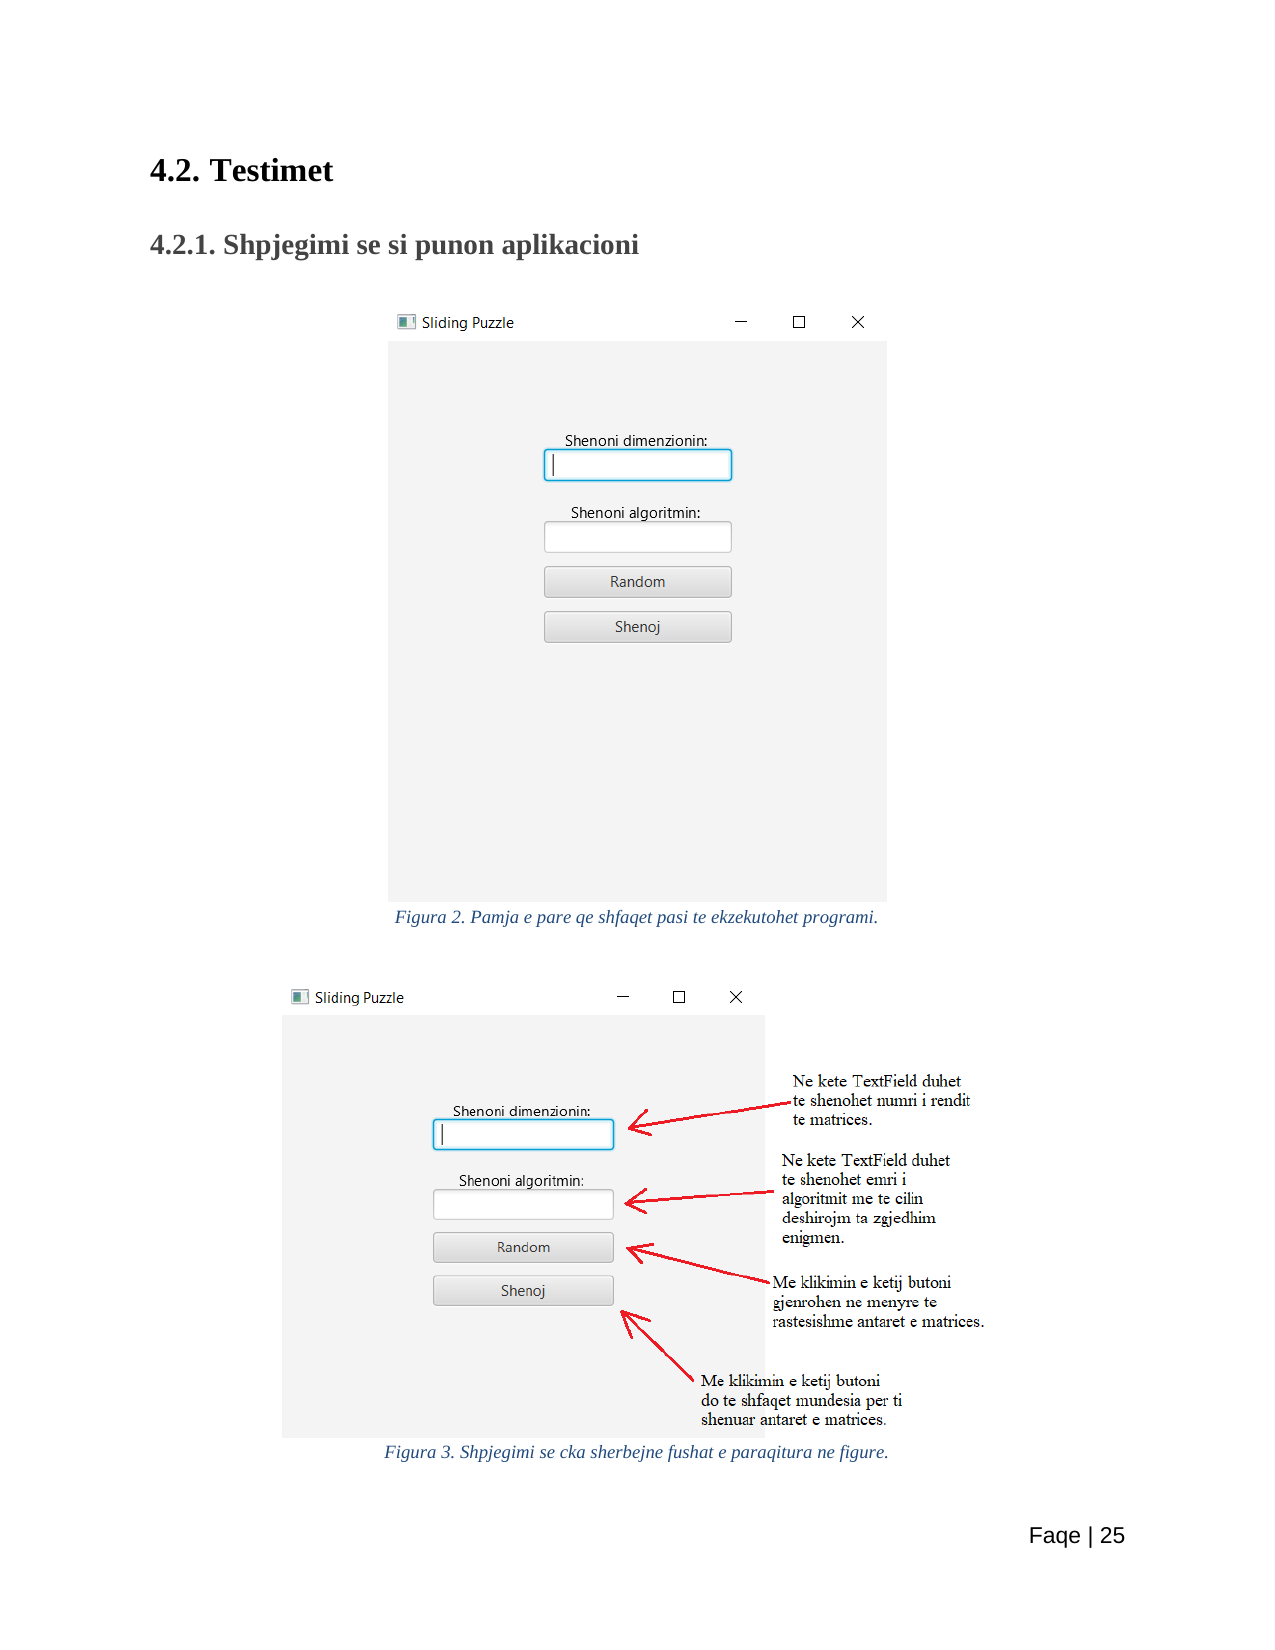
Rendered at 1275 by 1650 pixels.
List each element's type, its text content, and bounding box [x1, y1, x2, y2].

subtitle 4.2. Testimet [150, 150, 1125, 188]
picture [281, 978, 994, 1438]
subtitle 4.2.1. Shpjegimi se si punon aplikacioni [150, 227, 1125, 261]
text Figura 2. Pamja e pare qe shfaqet pasi te ekzekutohet programi. [150, 906, 1125, 927]
picture [388, 304, 887, 902]
text Figura 3. Shpjegimi se cka sherbejne fushat e paraqitura ne figure. [150, 1441, 1125, 1463]
